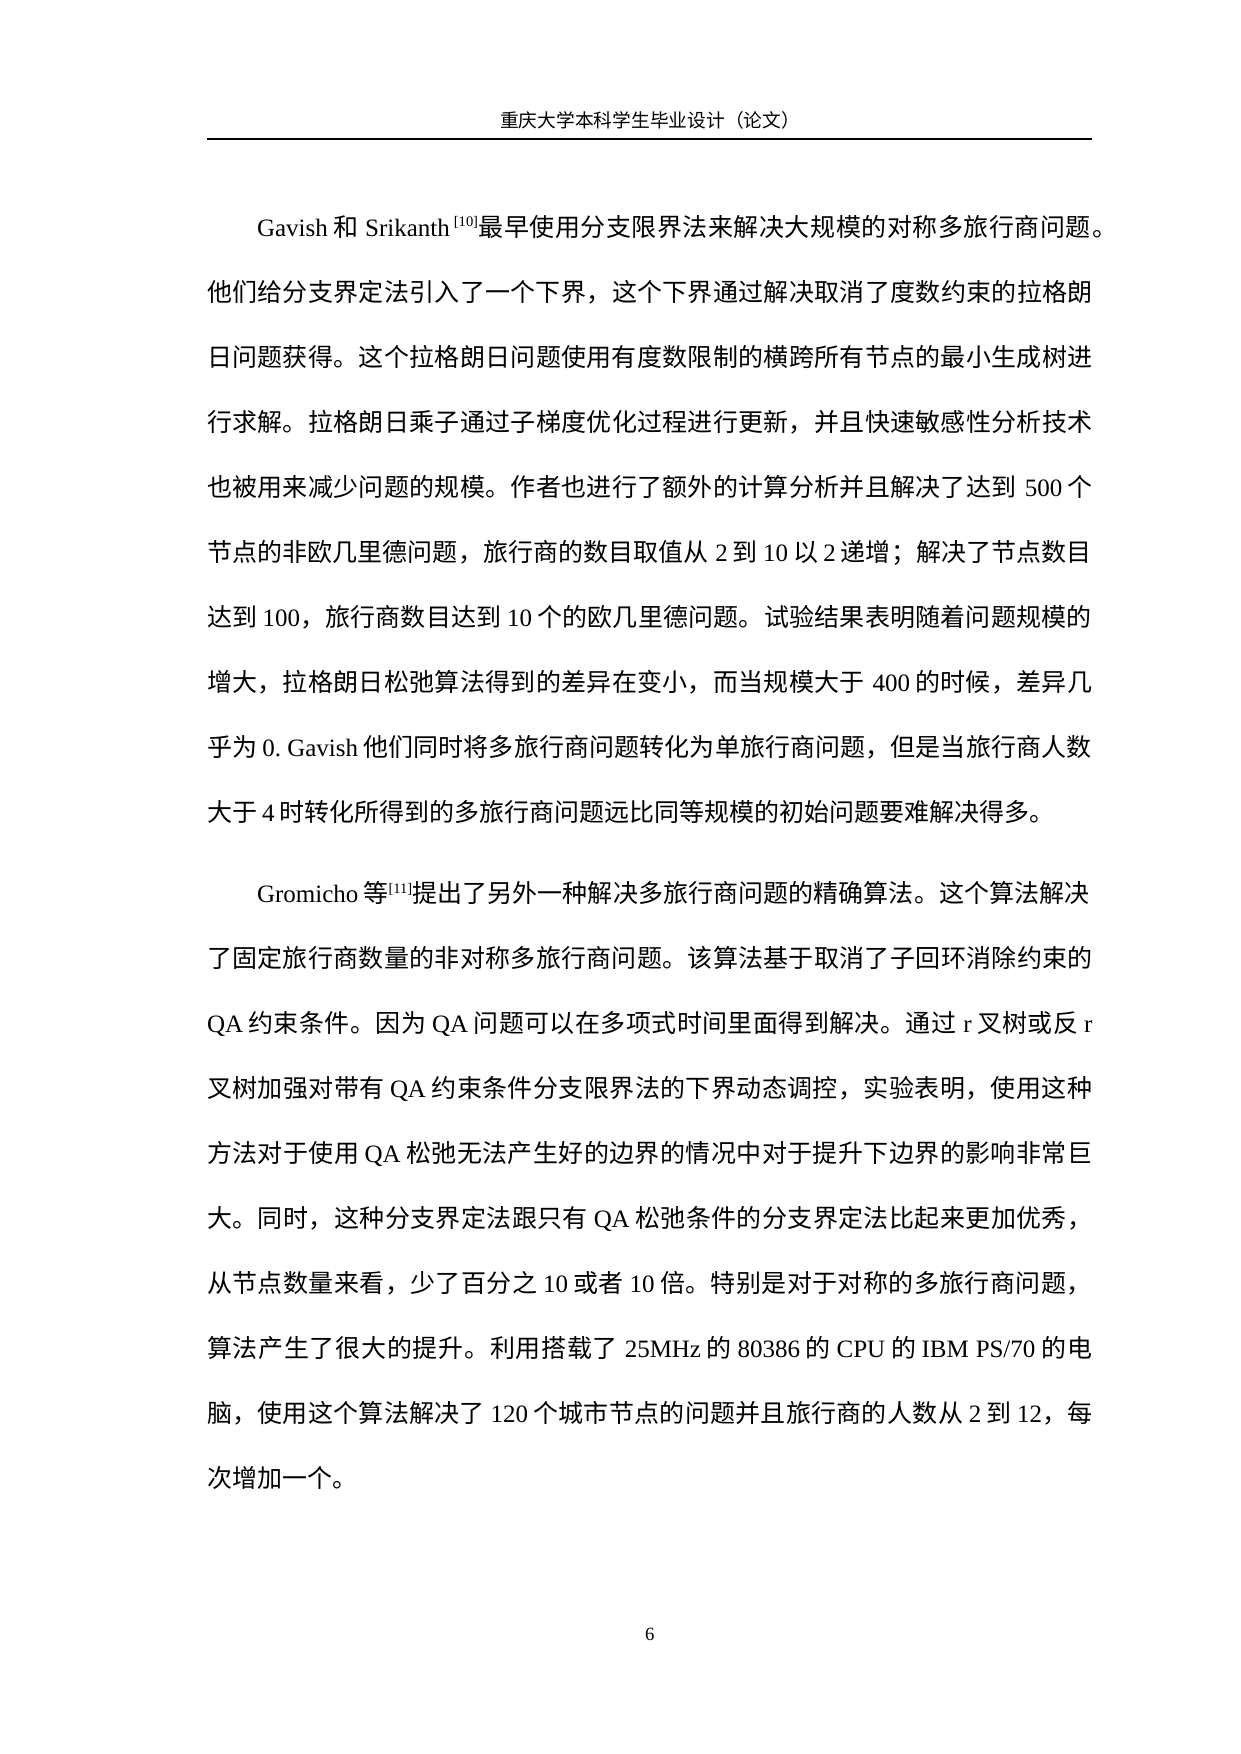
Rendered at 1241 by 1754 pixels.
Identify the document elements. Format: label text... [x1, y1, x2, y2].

text Gromicho等[11]提出了另外一种解决多旅行商问题的精确算法。这个算法解决了固定旅行商数量的非对称多旅行商问题。该算法基于取消了子回环消除约束的QA约束条件。因为QA问题可以在多项式时间里面得到解决。通过r叉树或反r叉树加强对带有QA约束条件分支限界法的下界动态调控，实验表明，使用这种方法对于使用QA松弛无法产生好的边界的情况中对于提升下边界的影响非常巨大。同时，这种分支界定法跟只有QA松弛条件的分支界定法比起来更加优秀，从节点数量来看，少了百分之10或者10倍。特别是对于对称的多旅行商问题，算法产生了很大的提升。利用搭载了25MHz的80386的CPU的IBM PS/70的电脑，使用这个算法解决了120个城市节点的问题并且旅行商的人数从2到12，每次增加一个。 [207, 859, 1092, 1509]
text Gavish和 Srikanth [10]最早使用分支限界法来解决大规模的对称多旅行商问题。他们给分支界定法引入了一个下界，这个下界通过解决取消了度数约束的拉格朗日问题获得。这个拉格朗日问题使用有度数限制的横跨所有节点的最小生成树进行求解。拉格朗日乘子通过子梯度优化过程进行更新，并且快速敏感性分析技术也被用来减少问题的规模。作者也进行了额外的计算分析并且解决了达到500个节点的非欧几里德问题，旅行商的数目取值从2到10以2递增；解决了节点数目达到100，旅行商数目达到10个的欧几里德问题。试验结果表明随着问题规模的增大，拉格朗日松弛算法得到的差异在变小，而当规模大于400的时候，差异几乎为0. Gavish他们同时将多旅行商问题转化为单旅行商问题，但是当旅行商人数大于4时转化所得到的多旅行商问题远比同等规模的初始问题要难解决得多。 [207, 193, 1092, 843]
